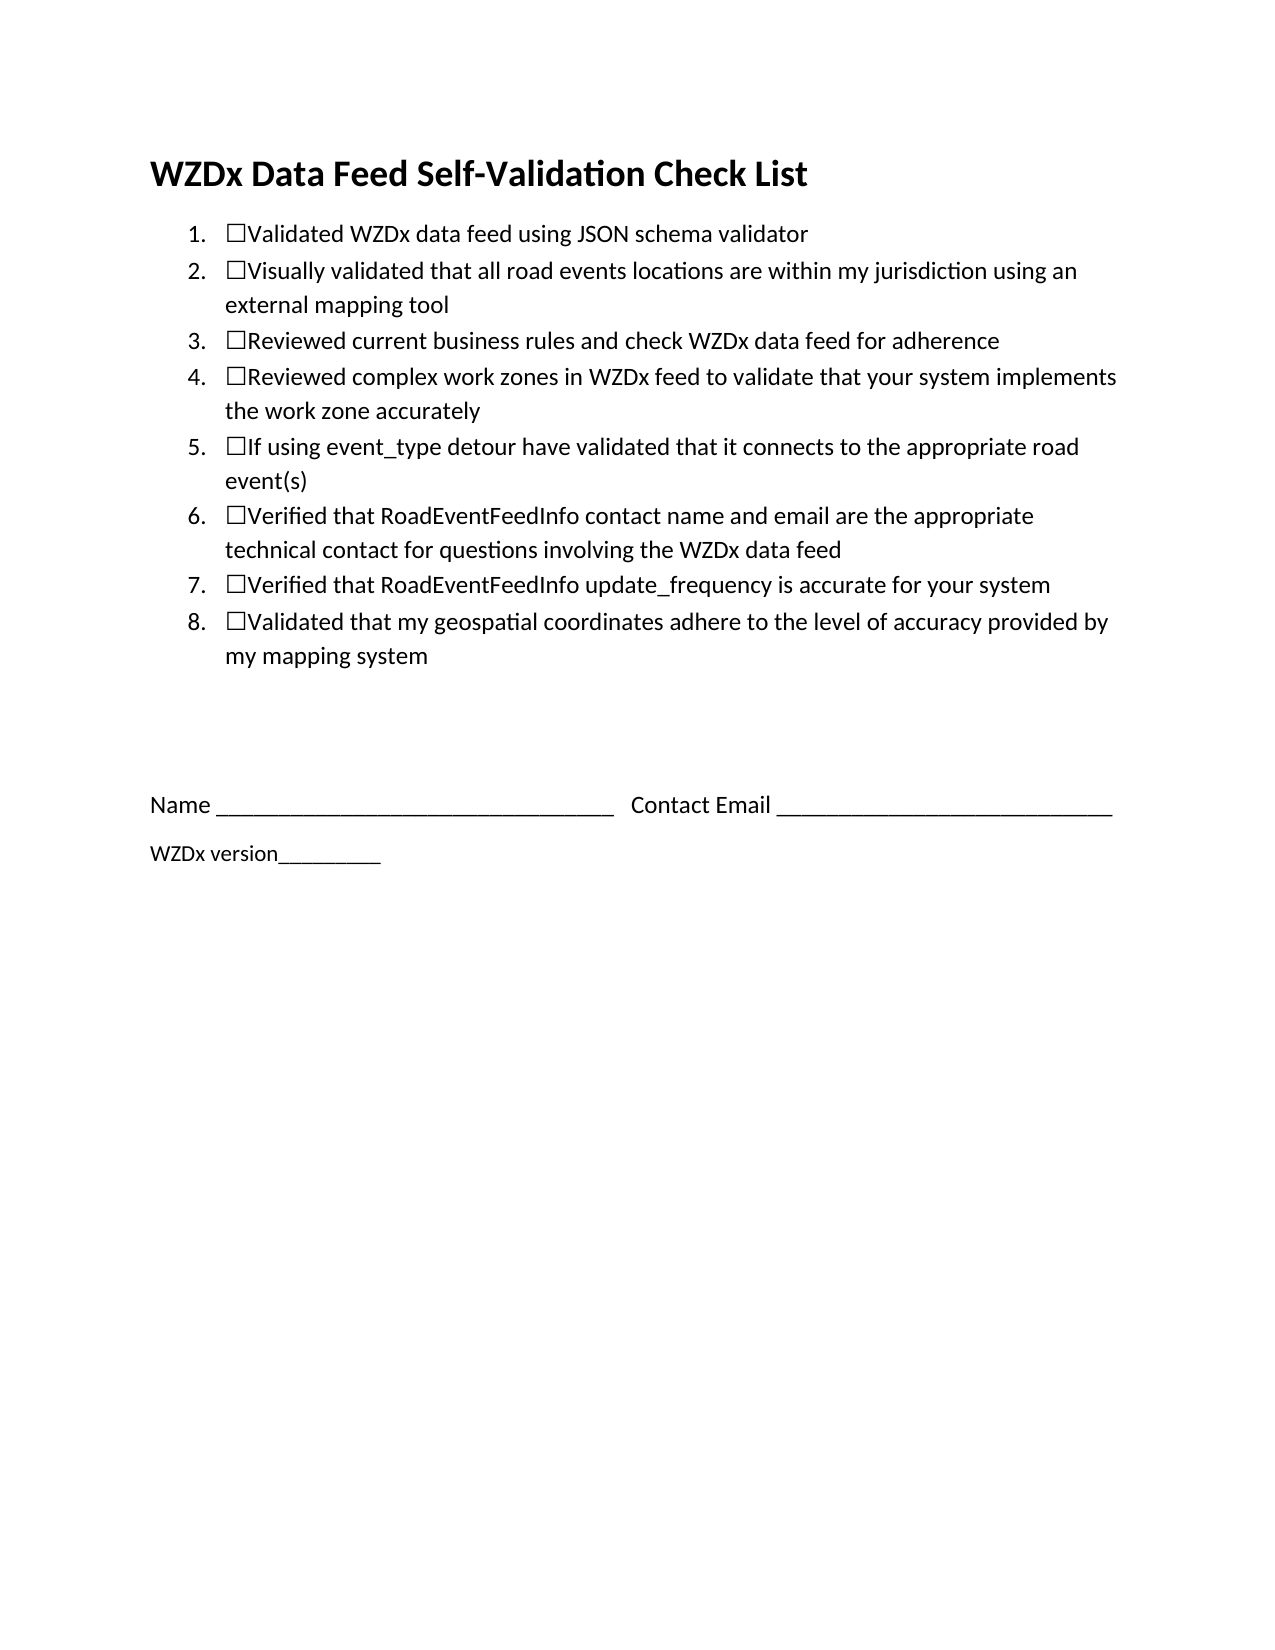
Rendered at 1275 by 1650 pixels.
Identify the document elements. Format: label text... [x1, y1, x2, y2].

list Reviewed complex work zones in WZDx feed to validate that your system implements the work zone accurately [187, 359, 1125, 426]
list Validated WZDx data feed using JSON schema validator [187, 216, 1125, 250]
list If using event_type detour have validated that it connects to the appropriate road event(s) [187, 428, 1125, 495]
text WZDx Data Feed Self-Validation Check List [150, 150, 1125, 196]
text WZDx version_________ [150, 839, 1125, 867]
list Verified that RoadEventFeedInfo contact name and email are the appropriate technical contact for questions involving the WZDx data feed [187, 498, 1125, 565]
list Verified that RoadEventFeedInfo update_frequency is accurate for your system [187, 567, 1125, 601]
list Reviewed current business rules and check WZDx data feed for adherence [187, 322, 1125, 356]
text Name ________________________________ Contact Email ___________________________ [150, 789, 1125, 820]
list Validated that my geospatial coordinates adhere to the level of accuracy provided by my mapping system [187, 604, 1125, 671]
list Visually validated that all road events locations are within my jurisdiction using an external mapping tool [187, 253, 1125, 320]
